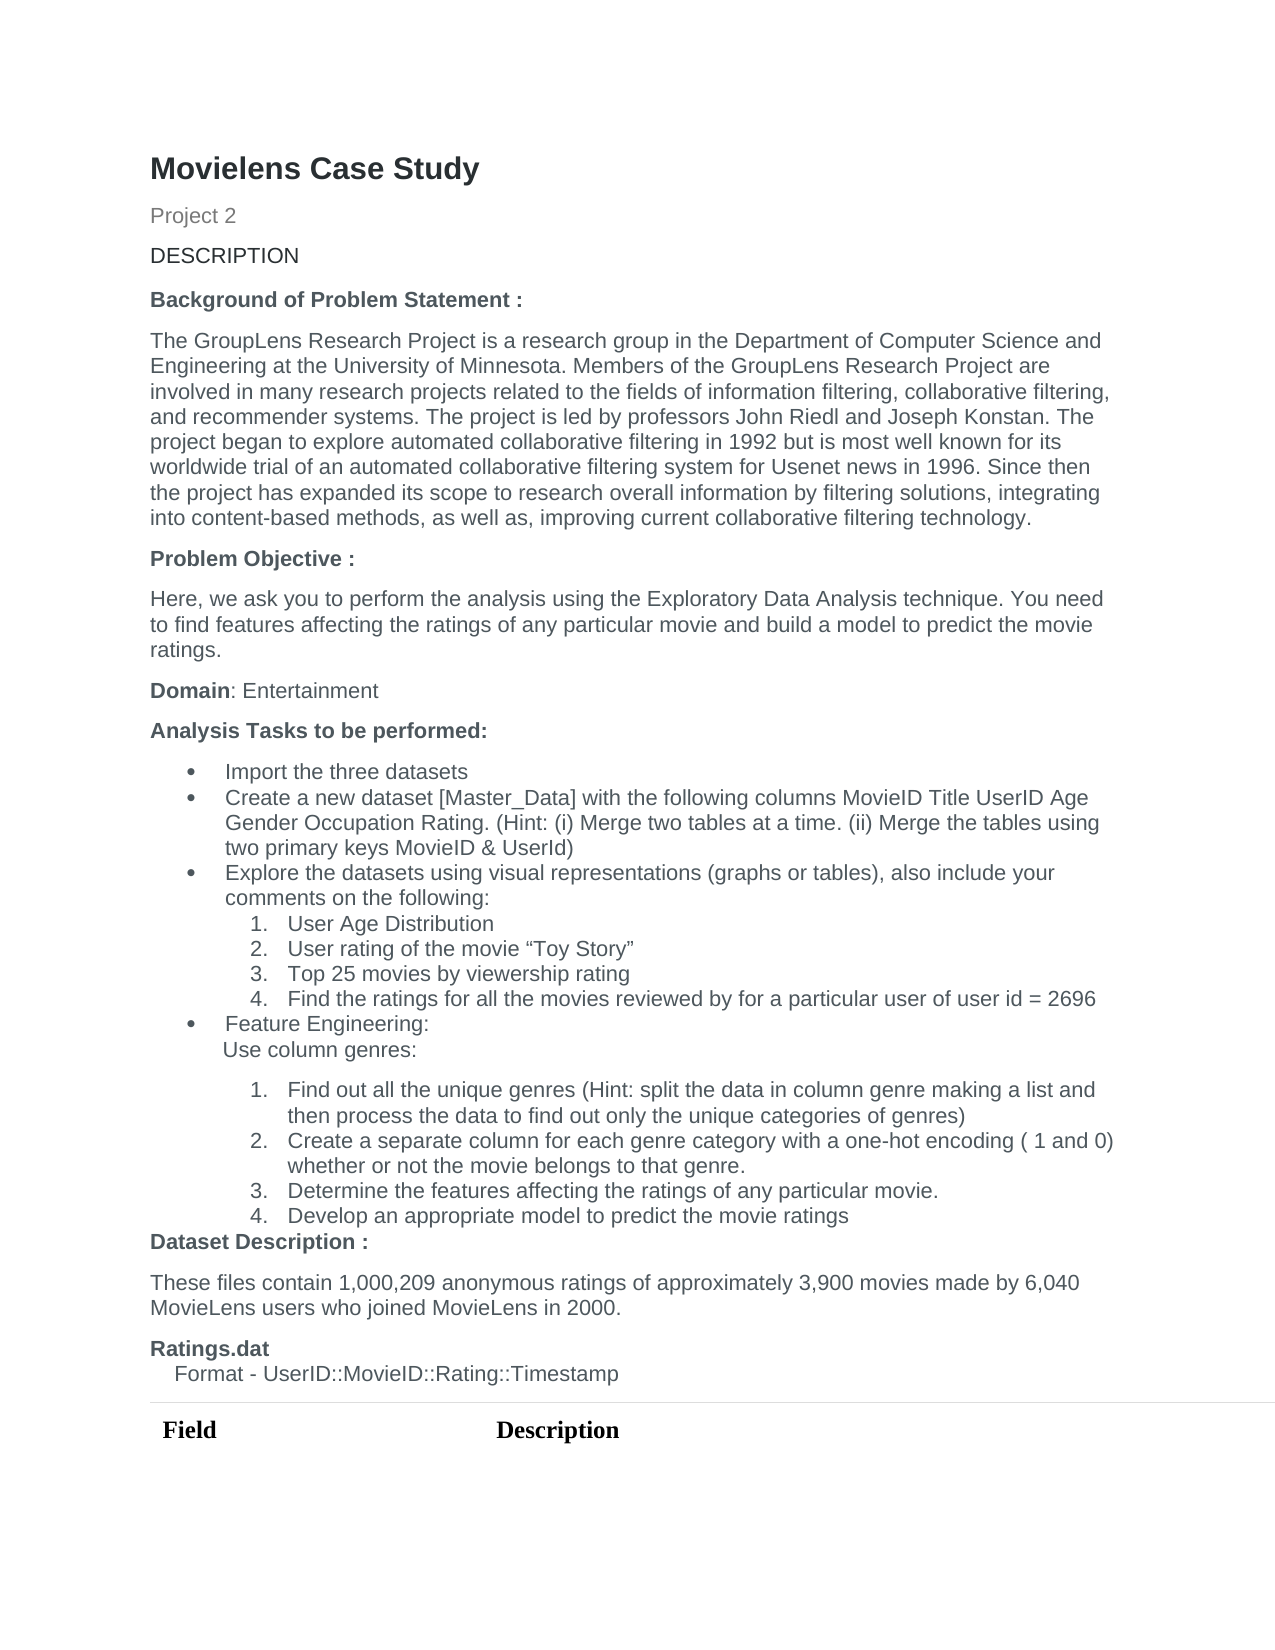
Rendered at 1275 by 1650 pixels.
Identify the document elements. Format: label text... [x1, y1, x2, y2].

text These files contain 1,000,209 anonymous ratings of approximately 3,900 movies made by 6,040 MovieLens users who joined MovieLens in 2000. [150, 1269, 1125, 1320]
text Dataset Description : [150, 1229, 1125, 1254]
list Create a separate column for each genre category with a one-hot encoding ( 1 and 0) whether or not the movie belongs to that genre. [250, 1128, 1125, 1178]
text DESCRIPTION [150, 243, 1125, 269]
text The GroupLens Research Project is a research group in the Department of Computer Science and Engineering at the University of Minnesota. Members of the GroupLens Research Project are involved in many research projects related to the fields of information filtering, collaborative filtering, and recommender systems. The project is led by professors John Riedl and Joseph Konstan. The project began to explore automated collaborative filtering in 1992 but is most well known for its worldwide trial of an automated collaborative filtering system for Usenet news in 1996. Since then the project has expanded its scope to research overall information by filtering solutions, integrating into content-based methods, as well as, improving current collaborative filtering technology. [150, 328, 1125, 530]
list Feature Engineering: [187, 1011, 1125, 1037]
list Find out all the unique genres (Hint: split the data in column genre making a list and then process the data to find out only the unique categories of genres) [250, 1077, 1125, 1128]
table_header Description [484, 1403, 1275, 1488]
text Analysis Tasks to be performed: [150, 718, 1125, 744]
list Determine the features affecting the ratings of any particular movie. [250, 1178, 1125, 1203]
text Ratings.dat Format - UserID::MovieID::Rating::Timestamp [150, 1336, 1125, 1386]
list Explore the datasets using visual representations (graphs or tables), also include your comments on the following: [187, 860, 1125, 911]
list Create a new dataset [Master_Data] with the following columns MovieID Title UserID Age Gender Occupation Rating. (Hint: (i) Merge two tables at a time. (ii) Merge the tables using two primary keys MovieID & UserId) [187, 784, 1125, 860]
text Here, we ask you to perform the analysis using the Exploratory Data Analysis technique. You need to find features affecting the ratings of any particular movie and build a model to predict the movie ratings. [150, 586, 1125, 662]
text Project 2 [150, 203, 1125, 228]
text Background of Problem Statement : [150, 287, 1125, 313]
list User Age Distribution [250, 911, 1125, 936]
list Find the ratings for all the movies reviewed by for a particular user of user id = 2696 [250, 986, 1125, 1011]
list Develop an appropriate model to predict the movie ratings [250, 1203, 1125, 1229]
list User rating of the movie “Toy Story” [250, 936, 1125, 961]
text Movielens Case Study [150, 150, 1125, 186]
text Domain: Entertainment [150, 678, 1125, 703]
list Import the three datasets [187, 759, 1125, 784]
text Use column genres: [150, 1037, 1125, 1062]
table_header Field [150, 1403, 483, 1488]
list Top 25 movies by viewership rating [250, 961, 1125, 986]
text Problem Objective : [150, 546, 1125, 571]
